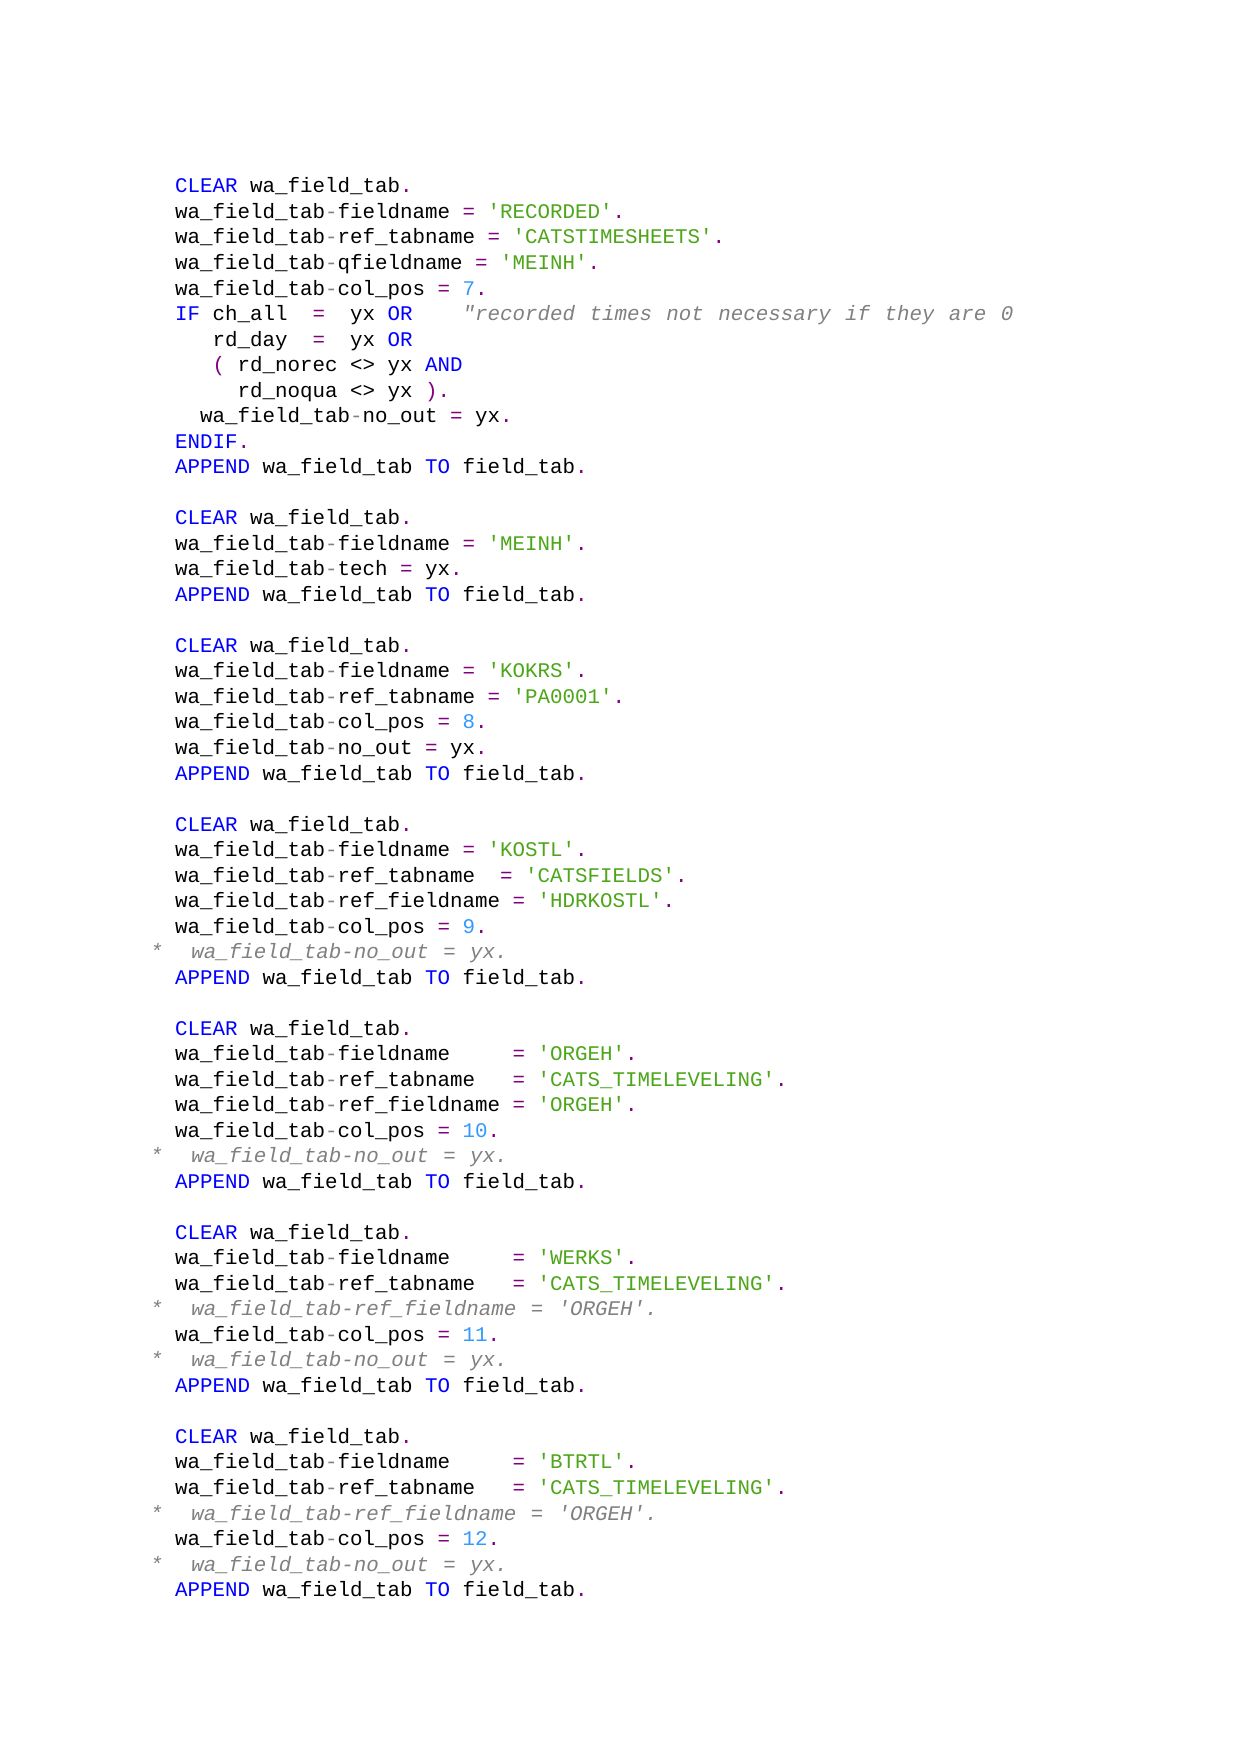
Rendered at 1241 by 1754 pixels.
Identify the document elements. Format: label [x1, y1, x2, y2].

text [150, 150, 1090, 1603]
